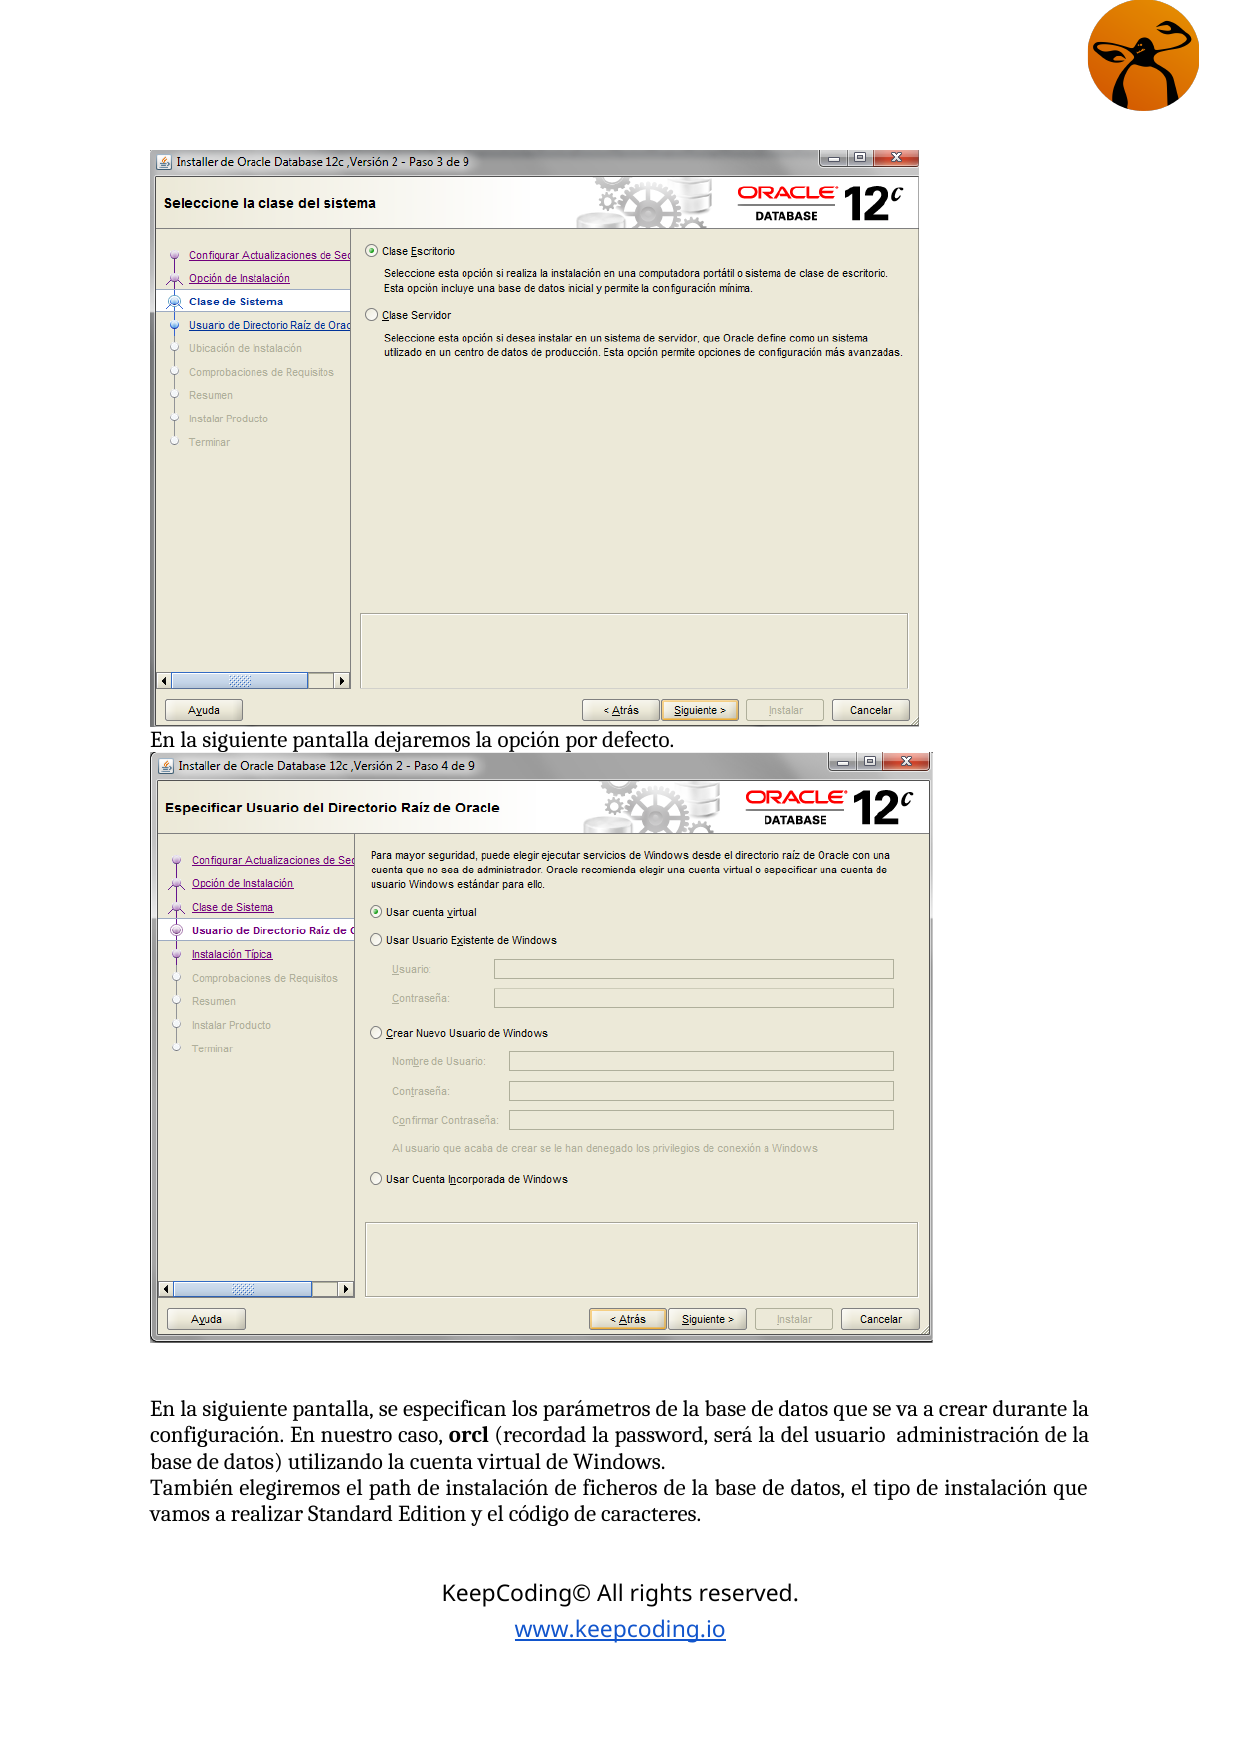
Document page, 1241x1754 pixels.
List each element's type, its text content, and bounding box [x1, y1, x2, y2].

text En la siguiente pantalla dejaremos la opción por defecto. [150, 726, 1090, 753]
picture [1087, 0, 1199, 111]
text En la siguiente pantalla, se especifican los parámetros de la base de datos que se va a crear durante la configuración. En nuestro caso, orcl (recordad la password, será la del usuario administración de la base de datos) utilizando la cuenta virtual de Windows. [150, 1396, 1090, 1475]
text También elegiremos el path de instalación de ficheros de la base de datos, el tipo de instalación que vamos a realizar Standard Edition y el código de caracteres. [150, 1475, 1090, 1527]
picture [150, 150, 919, 727]
picture [150, 752, 933, 1343]
